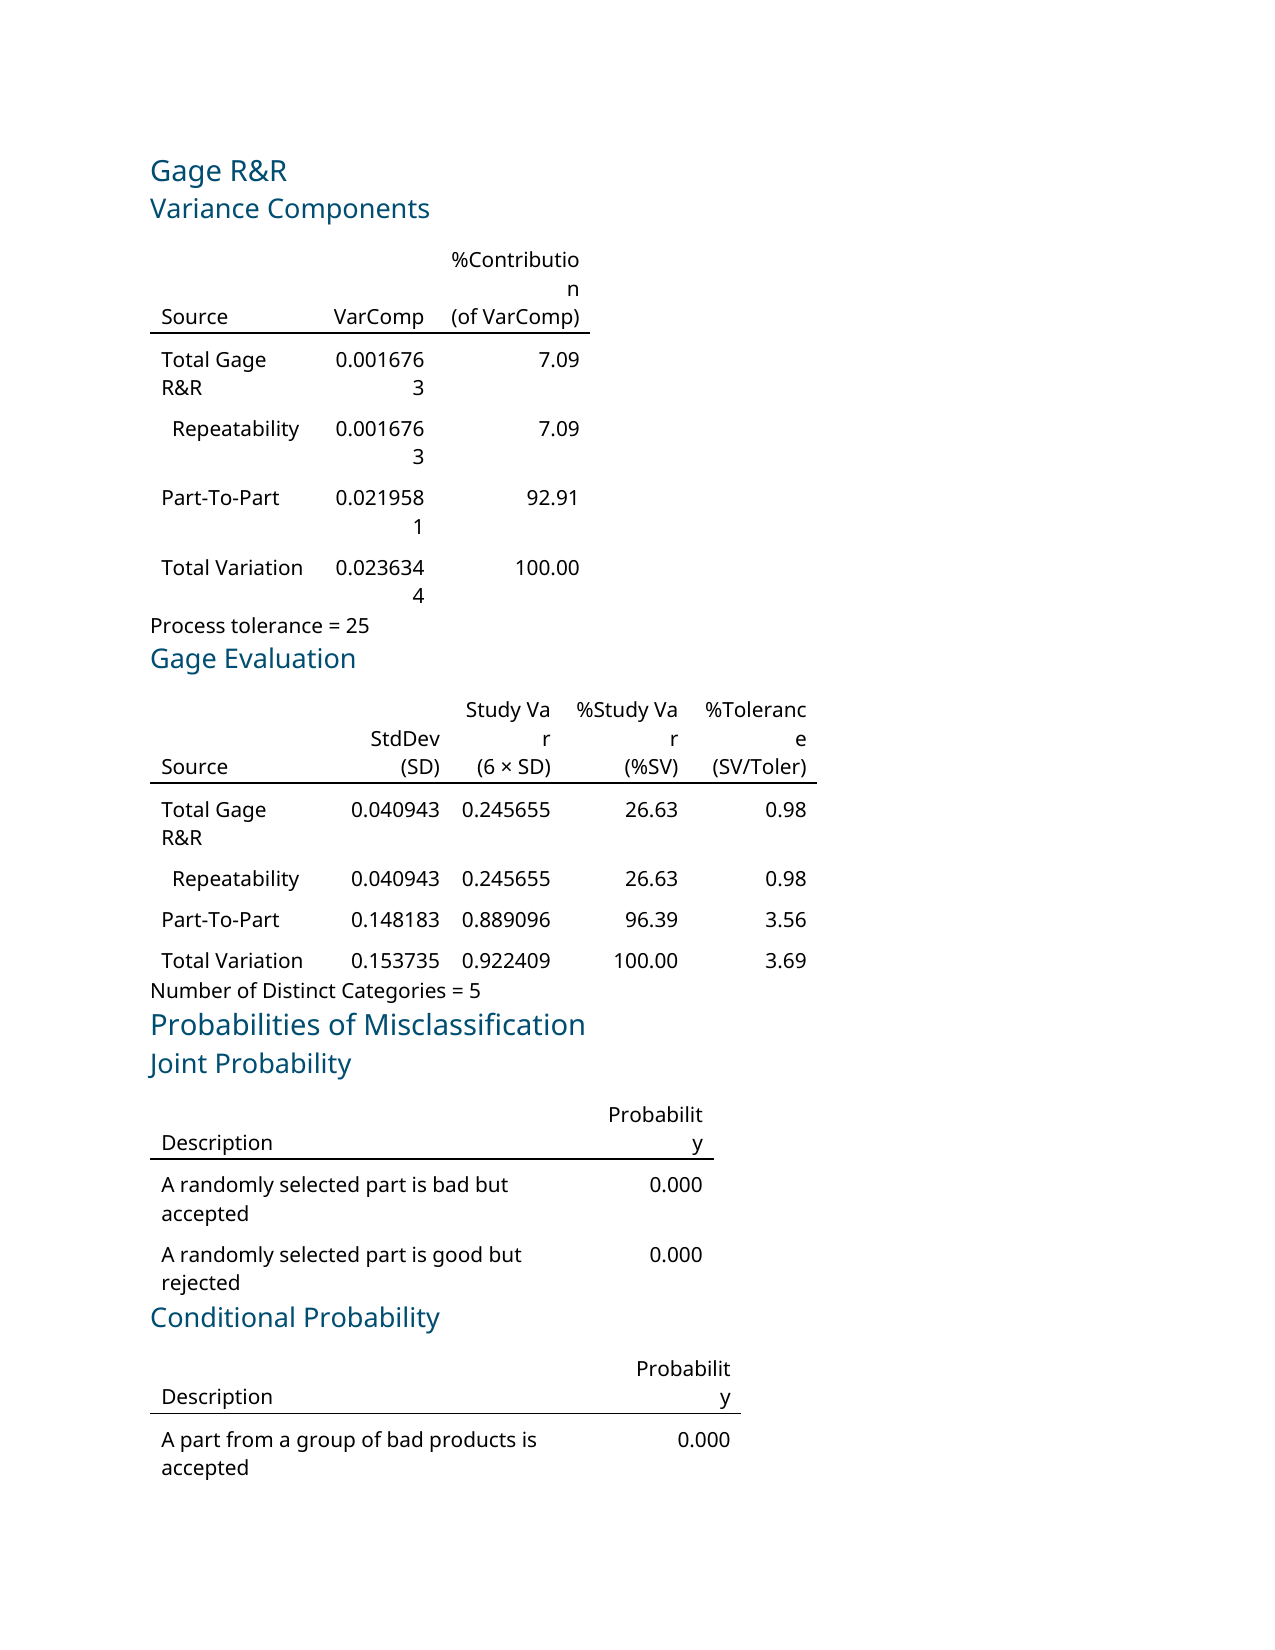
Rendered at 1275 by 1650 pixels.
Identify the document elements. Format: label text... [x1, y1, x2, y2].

table_cell 3.69 [689, 935, 817, 976]
table_cell A randomly selected part is good but rejected [150, 1229, 593, 1298]
table_header Description [150, 1343, 621, 1412]
text Joint Probability [150, 1044, 1125, 1081]
table_header VarComp [319, 234, 435, 332]
table_header StdDev (SD) [319, 684, 451, 782]
table_cell 96.39 [561, 894, 689, 935]
table_cell Total Gage R&R [150, 334, 319, 403]
text Probabilities of Misclassification [150, 1004, 1125, 1044]
table_cell 0.889096 [451, 894, 561, 935]
table_cell 0.0236344 [319, 542, 435, 611]
table_cell 3.56 [689, 894, 817, 935]
table_cell 26.63 [561, 853, 689, 894]
table_cell 0.153735 [319, 935, 451, 976]
table_cell 100.00 [435, 542, 590, 611]
table_cell 0.000 [621, 1414, 741, 1483]
table_cell Repeatability [150, 853, 319, 894]
table_cell 0.040943 [319, 853, 451, 894]
table_cell 0.000 [593, 1229, 713, 1298]
text Gage R&R [150, 150, 1125, 190]
table_header Source [150, 234, 319, 332]
table_cell 0.148183 [319, 894, 451, 935]
table_cell A part from a group of bad products is accepted [150, 1414, 621, 1483]
table_cell Total Gage R&R [150, 784, 319, 853]
table_cell 0.245655 [451, 853, 561, 894]
table_cell 7.09 [435, 403, 590, 472]
text Number of Distinct Categories = 5 [150, 976, 1125, 1004]
table_header Description [150, 1089, 593, 1158]
table_cell 0.0016763 [319, 334, 435, 403]
table_header Source [150, 684, 319, 782]
table_cell 0.922409 [451, 935, 561, 976]
table_cell 100.00 [561, 935, 689, 976]
table_header Study Var (6 × SD) [451, 684, 561, 782]
table_cell 0.0016763 [319, 403, 435, 472]
table_header Probability [621, 1343, 741, 1412]
table_cell A randomly selected part is bad but accepted [150, 1160, 593, 1229]
table_cell 0.98 [689, 853, 817, 894]
table_cell Total Variation [150, 935, 319, 976]
table_cell 7.09 [435, 334, 590, 403]
table_cell 26.63 [561, 784, 689, 853]
table_cell Total Variation [150, 542, 319, 611]
table_header %Contribution (of VarComp) [435, 234, 590, 332]
table_cell 0.98 [689, 784, 817, 853]
table_header %Tolerance (SV/Toler) [689, 684, 817, 782]
table_cell Repeatability [150, 403, 319, 472]
text Process tolerance = 25 [150, 611, 1125, 640]
table_cell Part-To-Part [150, 473, 319, 542]
table_header Probability [593, 1089, 713, 1158]
text Gage Evaluation [150, 640, 1125, 677]
text Conditional Probability [150, 1298, 1125, 1335]
table_cell 0.000 [593, 1160, 713, 1229]
table_cell 0.0219581 [319, 473, 435, 542]
table_cell 92.91 [435, 473, 590, 542]
table_cell 0.245655 [451, 784, 561, 853]
table_cell Part-To-Part [150, 894, 319, 935]
table_header %Study Var (%SV) [561, 684, 689, 782]
table_cell 0.040943 [319, 784, 451, 853]
text Variance Components [150, 190, 1125, 227]
